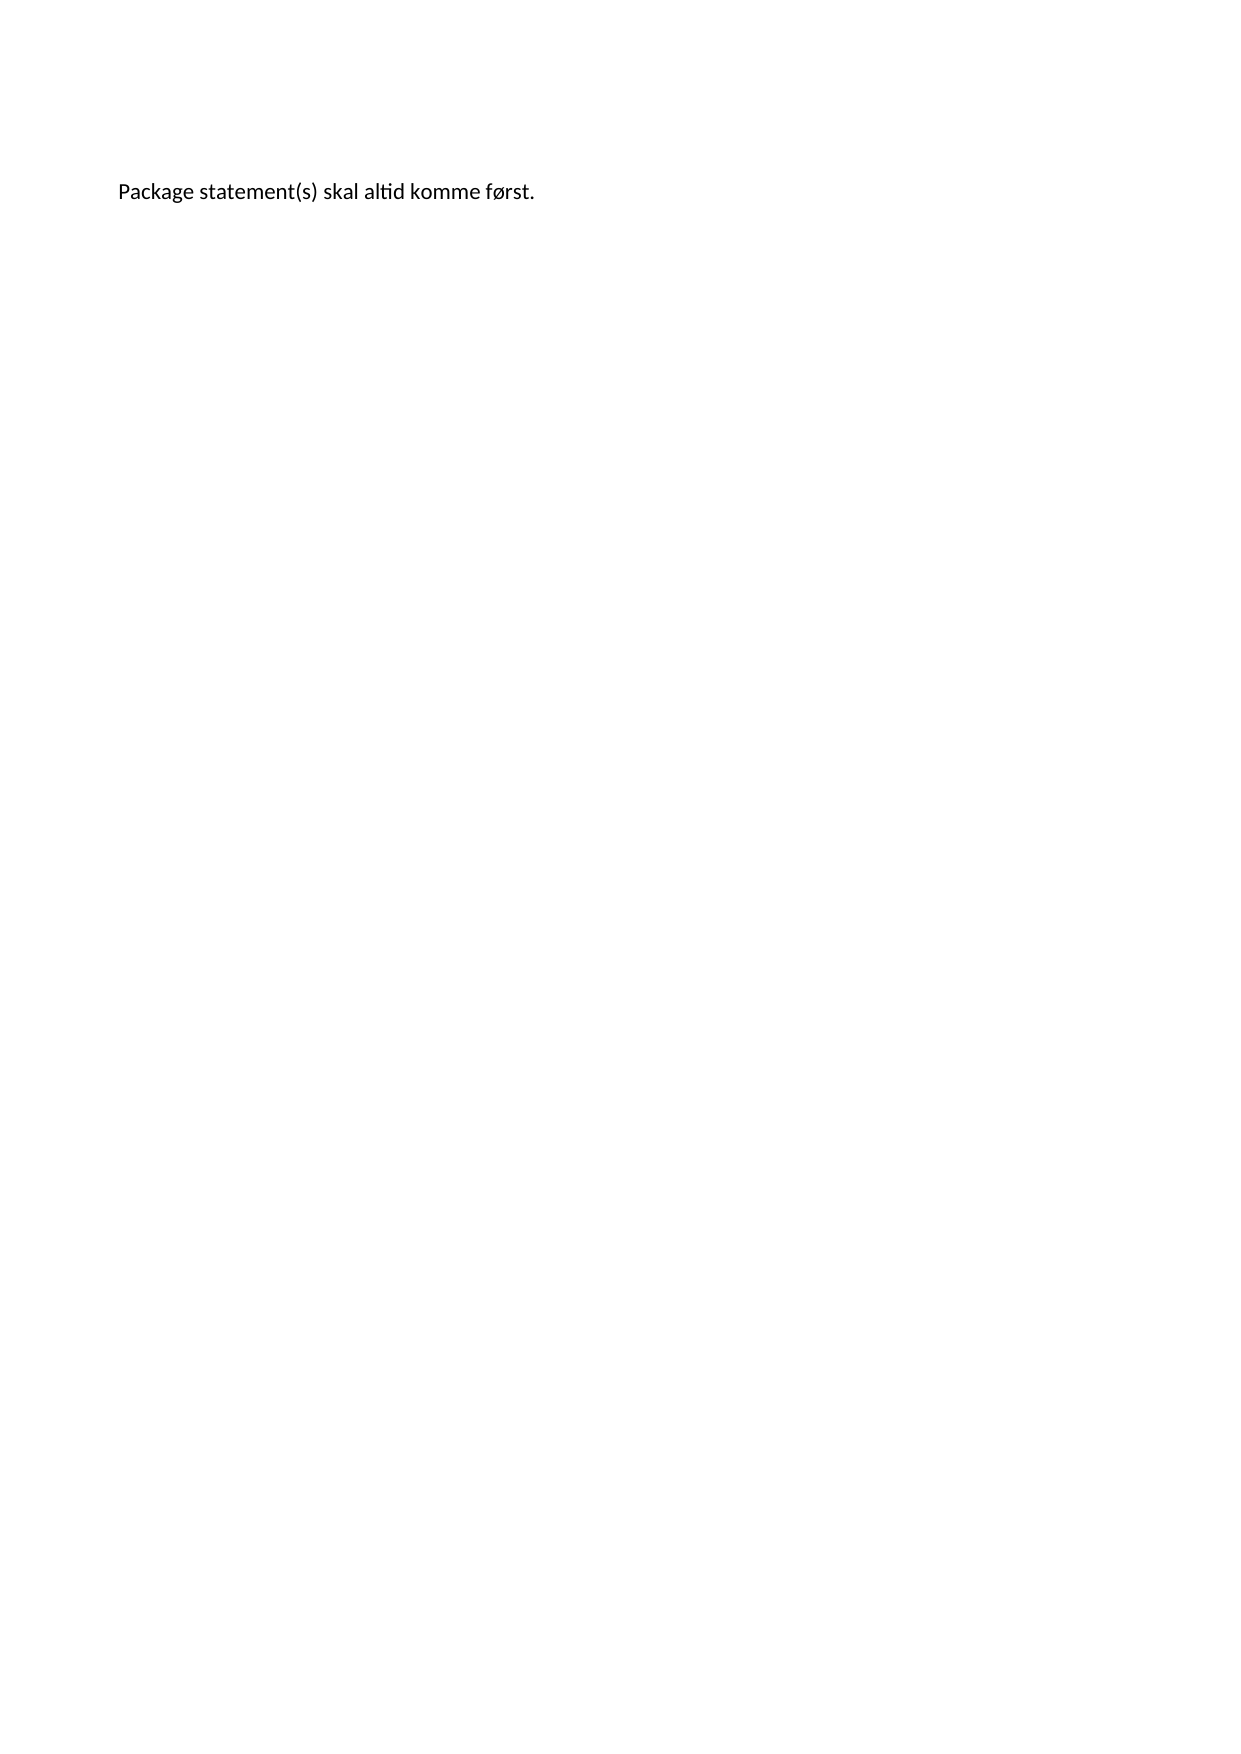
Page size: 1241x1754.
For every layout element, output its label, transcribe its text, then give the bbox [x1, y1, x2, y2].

text Package statement(s) skal altid komme først. [118, 177, 1122, 205]
